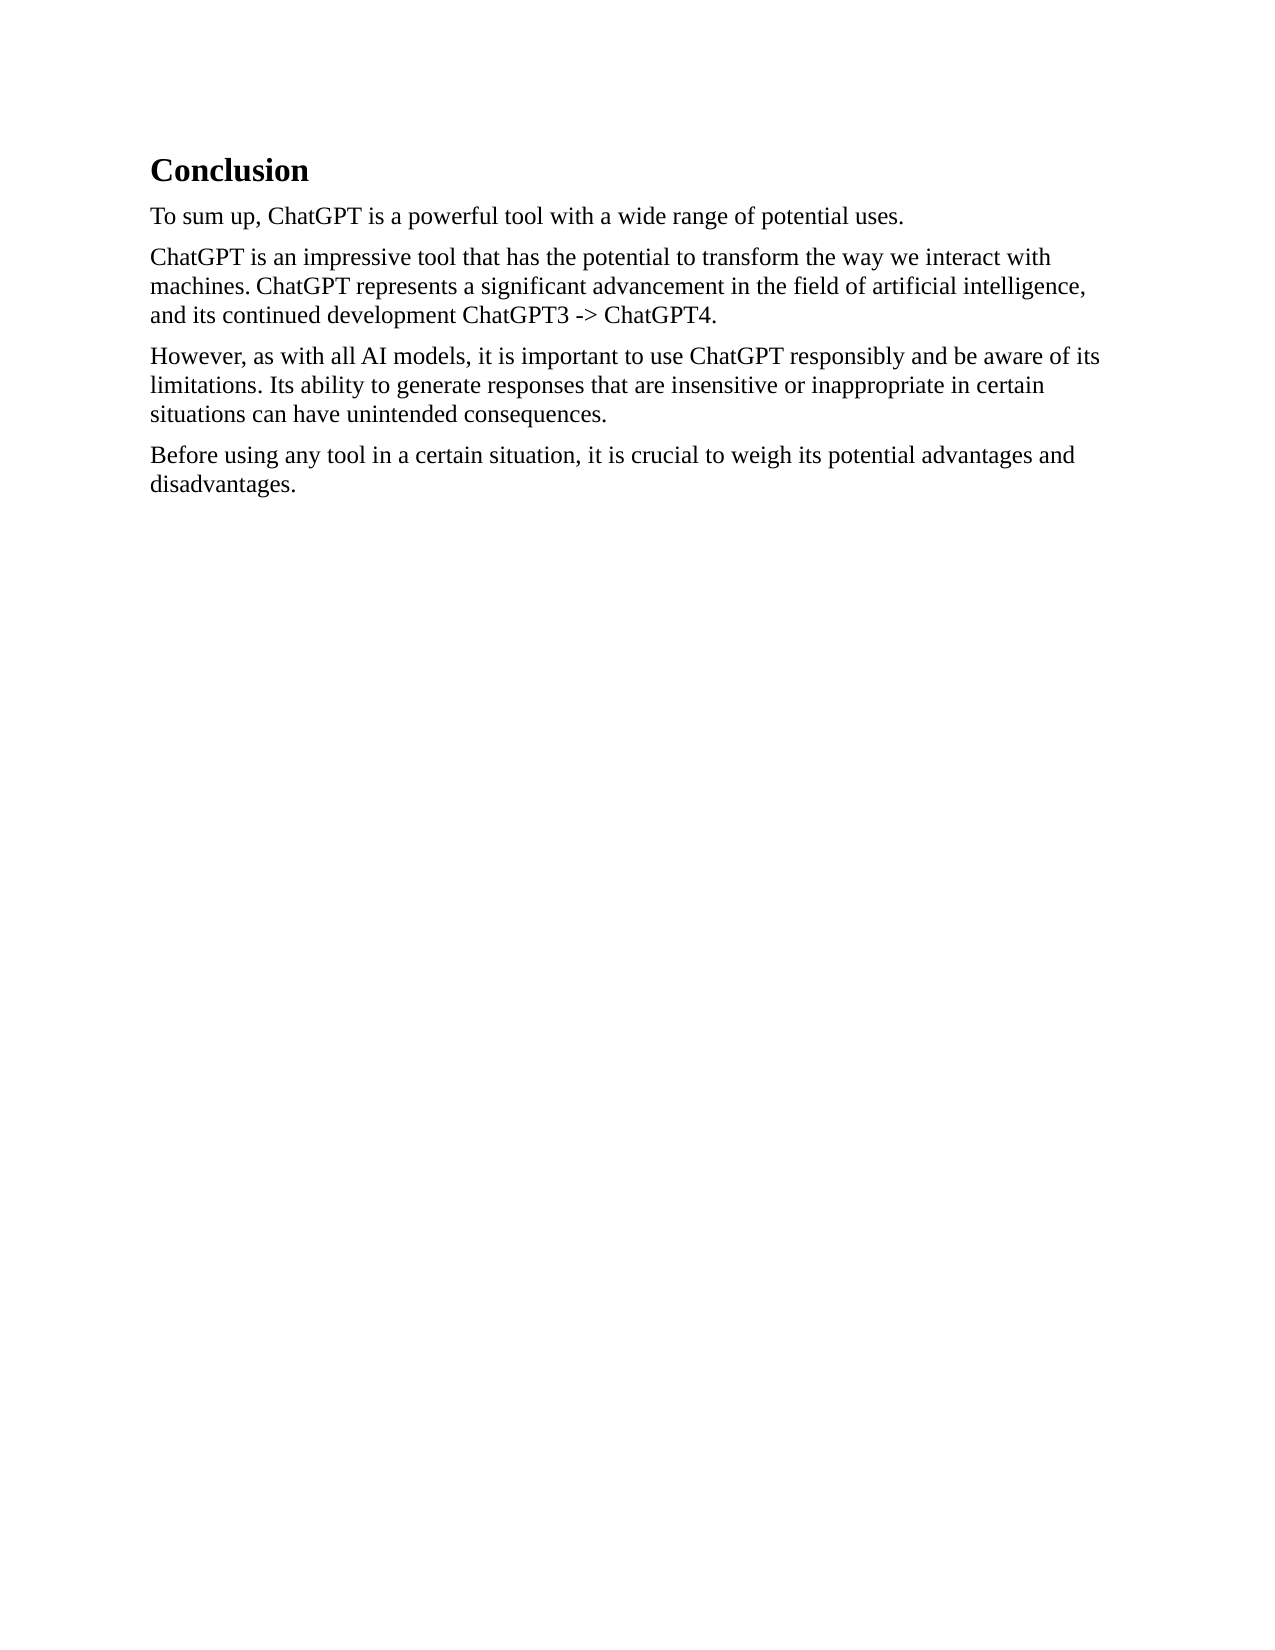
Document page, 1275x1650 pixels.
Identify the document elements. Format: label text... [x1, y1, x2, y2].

text ChatGPT is an impressive tool that has the potential to transform the way we interact with machines. ChatGPT represents a significant advancement in the field of artificial intelligence, and its continued development ChatGPT3 -> ChatGPT4. [150, 242, 1125, 329]
text Before using any tool in a certain situation, it is crucial to weigh its potential advantages and disadvantages. [150, 440, 1125, 497]
text Conclusion [150, 150, 1125, 188]
text To sum up, ChatGPT is a powerful tool with a wide range of potential uses. [150, 201, 1125, 229]
text However, as with all AI models, it is important to use ChatGPT responsibly and be aware of its limitations. Its ability to generate responses that are insensitive or inappropriate in certain situations can have unintended consequences. [150, 341, 1125, 427]
